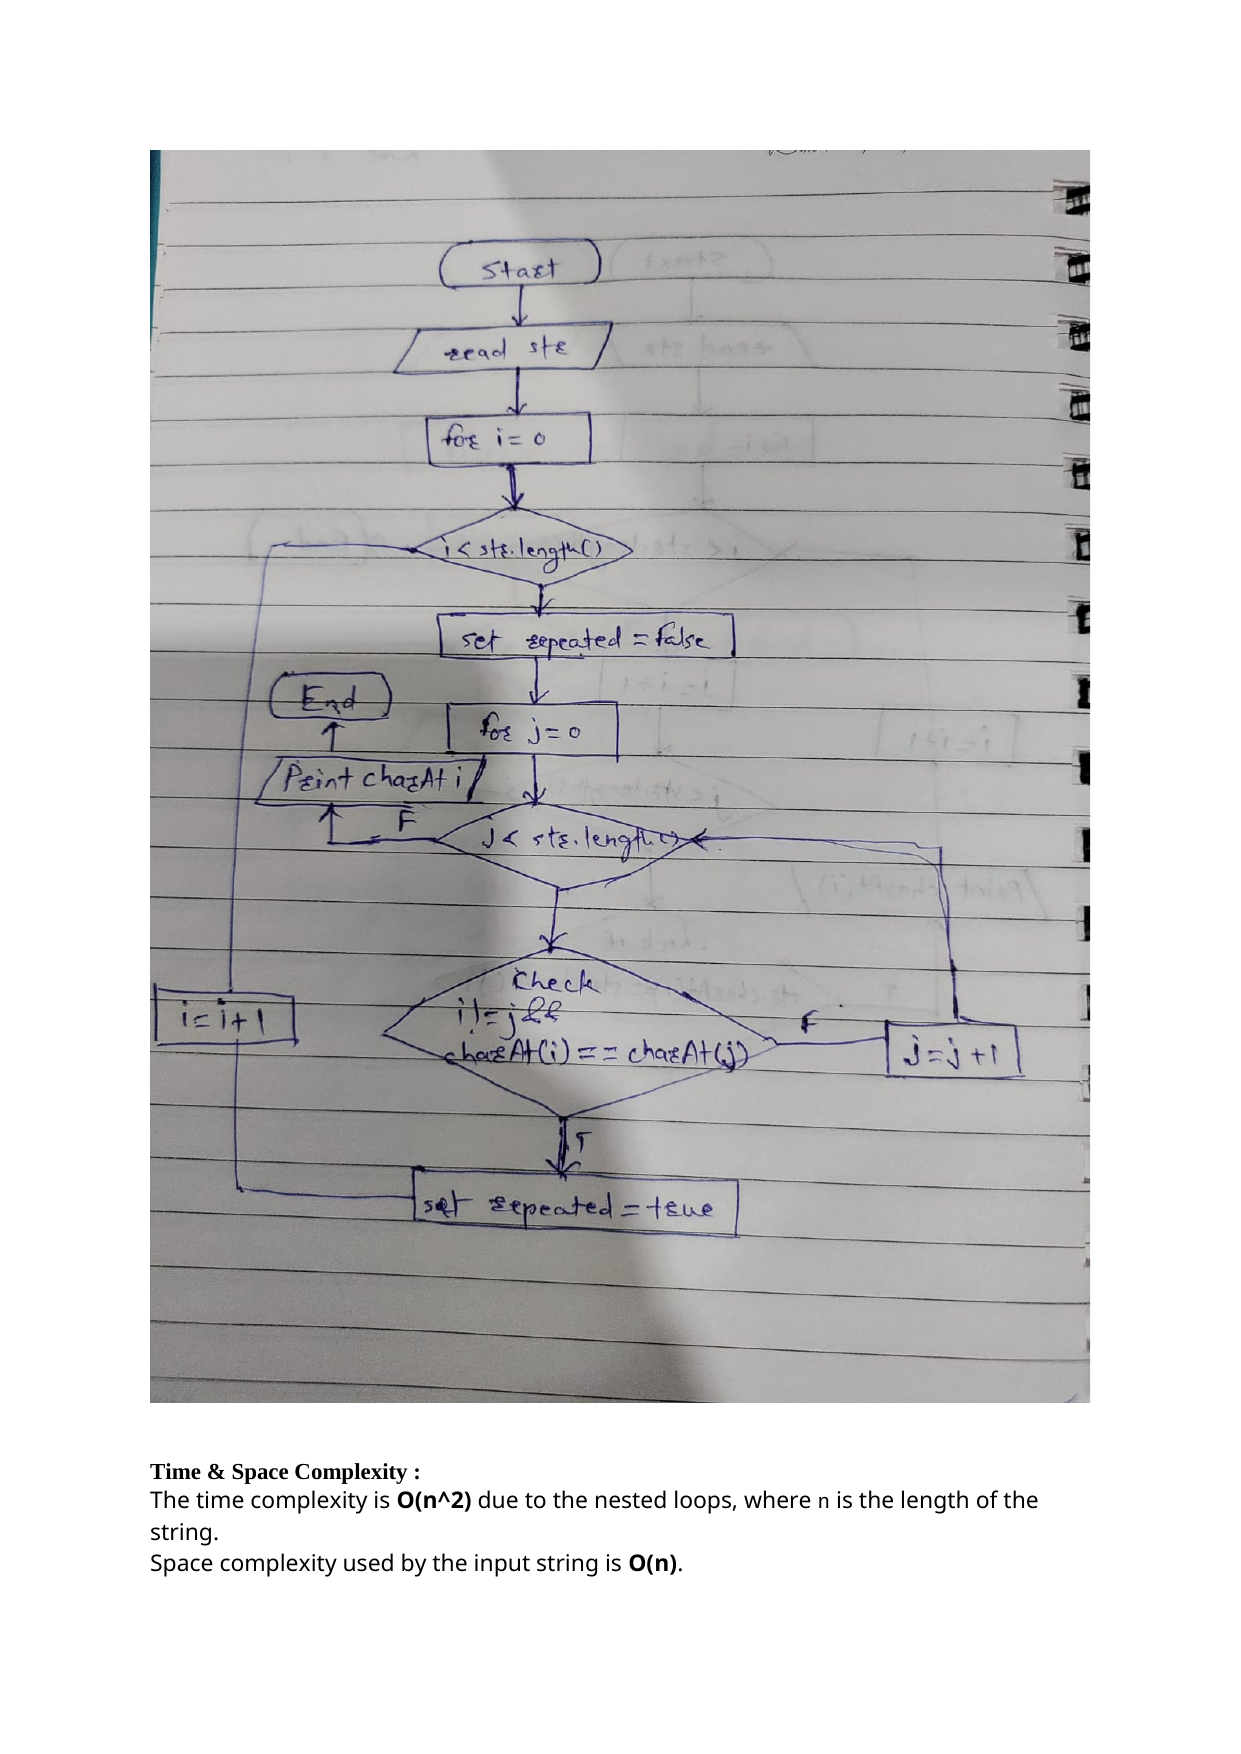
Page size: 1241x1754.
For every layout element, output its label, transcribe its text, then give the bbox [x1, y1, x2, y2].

text Time & Space Complexity : [150, 1458, 1090, 1484]
text The time complexity is O(n^2) due to the nested loops, where n is the length of the string. [150, 1484, 1090, 1547]
picture [150, 150, 1091, 1403]
text Space complexity used by the input string is O(n). [150, 1547, 1090, 1578]
